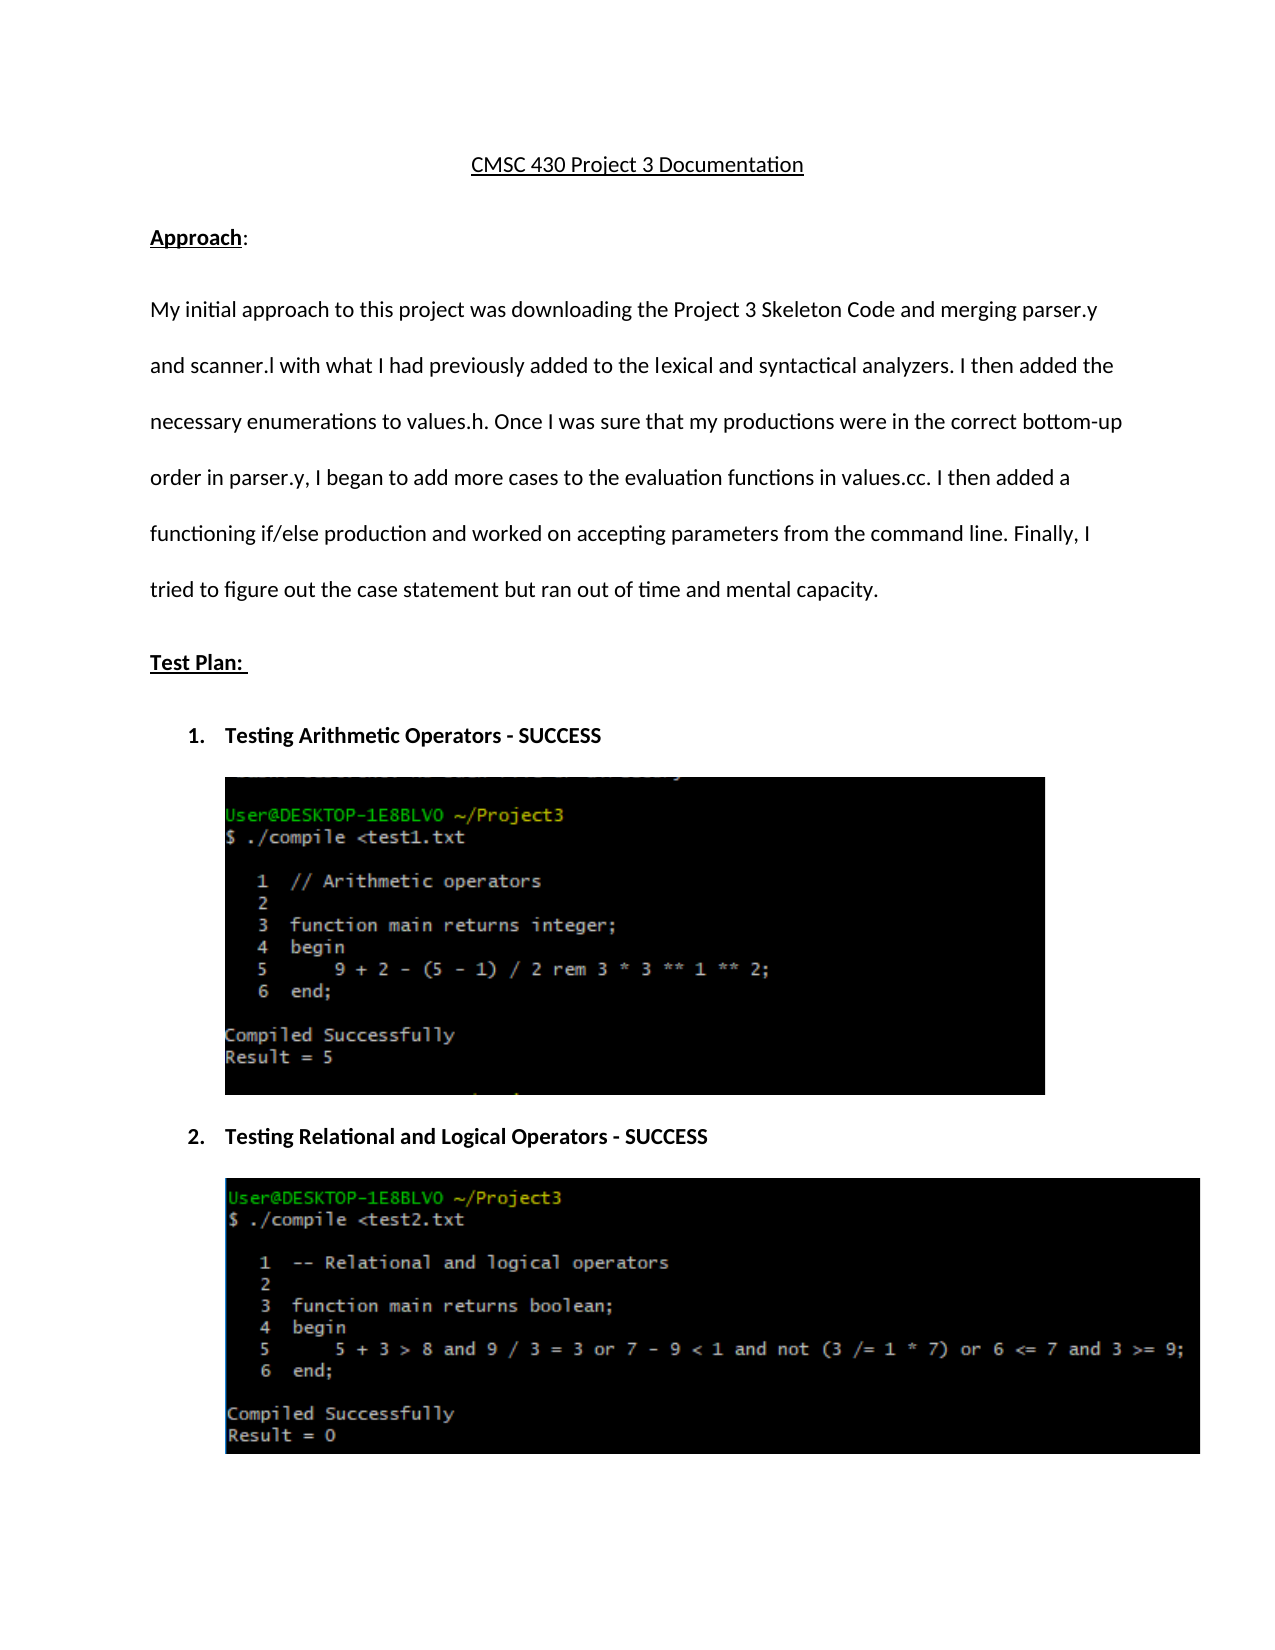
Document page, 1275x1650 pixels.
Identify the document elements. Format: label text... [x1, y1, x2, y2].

text My initial approach to this project was downloading the Project 3 Skeleton Code and merging parser.y and scanner.l with what I had previously added to the lexical and syntactical analyzers. I then added the necessary enumerations to values.h. Once I was sure that my productions were in the correct bottom-up order in parser.y, I began to add more cases to the evaluation functions in values.cc. I then added a functioning if/else production and worked on accepting parameters from the command line. Finally, I tried to figure out the case statement but ran out of time and mental capacity. [150, 295, 1125, 604]
text Test Plan: [150, 648, 1125, 676]
text Approach: [150, 223, 1125, 251]
list Testing Relational and Logical Operators - SUCCESS [187, 1122, 1125, 1150]
list Testing Arithmetic Operators - SUCCESS [187, 721, 1125, 749]
picture [225, 1178, 1200, 1454]
picture [225, 777, 1046, 1095]
text CMSC 430 Project 3 Documentation [150, 150, 1125, 178]
